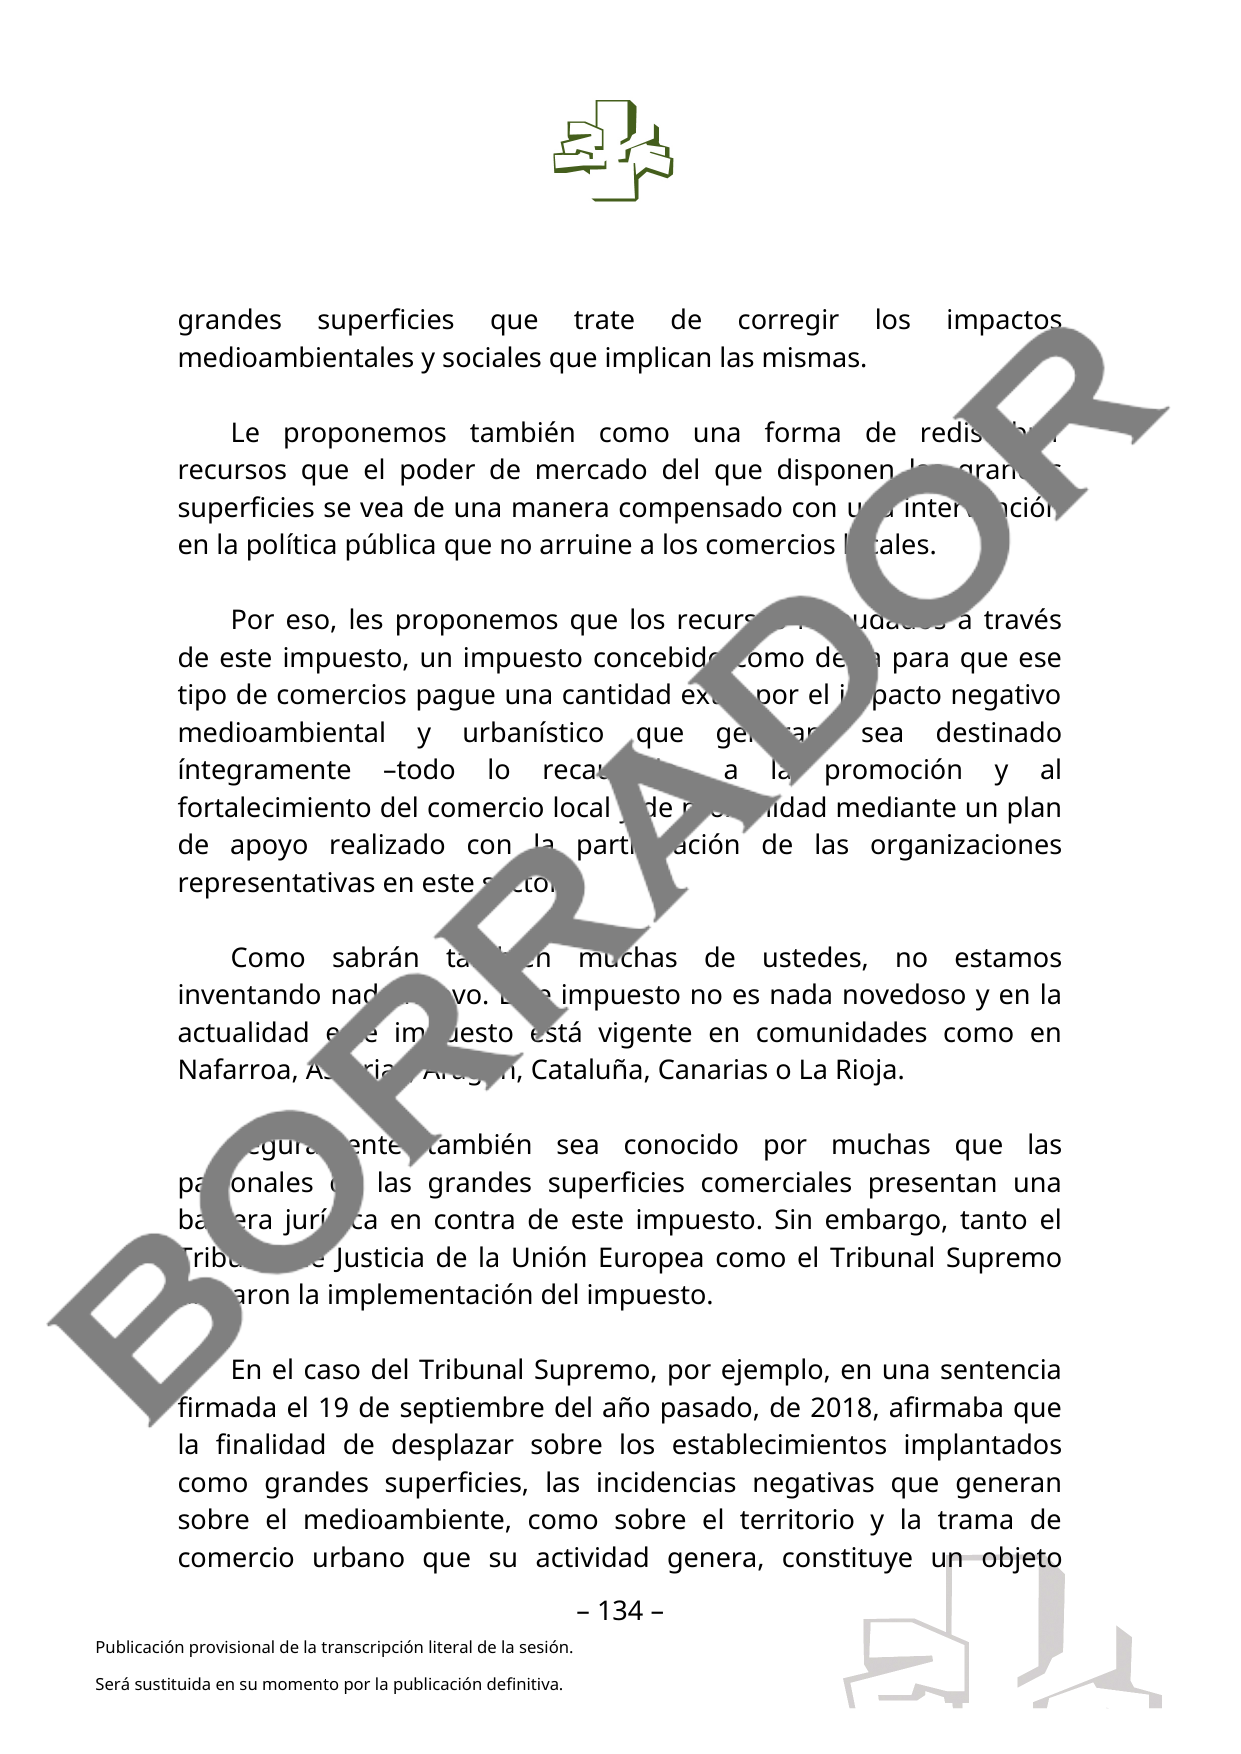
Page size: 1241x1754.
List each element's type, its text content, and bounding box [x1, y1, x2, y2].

text Le proponemos también como una forma de redistribuir recursos que el poder de mercado del que disponen las grandes superficies se vea de una manera compensado con una intervención en la política pública que no arruine a los comercios locales. [177, 412, 1063, 562]
picture [797, 1491, 1169, 1710]
text Como sabrán también muchas de ustedes, no estamos inventando nada nuevo. Este impuesto no es nada novedoso y en la actualidad este impuesto está vigente en comunidades como en Nafarroa, Asturias, Aragón, Cataluña, Canarias o La Rioja. [177, 937, 1063, 1087]
text Por eso, les proponemos que los recursos recaudados a través de este impuesto, un impuesto concebido como decía para que ese tipo de comercios pague una cantidad extra por el impacto negativo medioambiental y urbanístico que generan, sea destinado íntegramente –todo lo recaudado– a la promoción y al fortalecimiento del comercio local y de proximidad mediante un plan de apoyo realizado con la participación de las organizaciones representativas en este sector. [177, 600, 1063, 900]
picture [524, 77, 702, 225]
text Seguramente también sea conocido por muchas que las patronales de las grandes superficies comerciales presentan una barrera jurídica en contra de este impuesto. Sin embargo, tanto el Tribunal de Justicia de la Unión Europea como el Tribunal Supremo alabaron la implementación del impuesto. [177, 1125, 1063, 1312]
